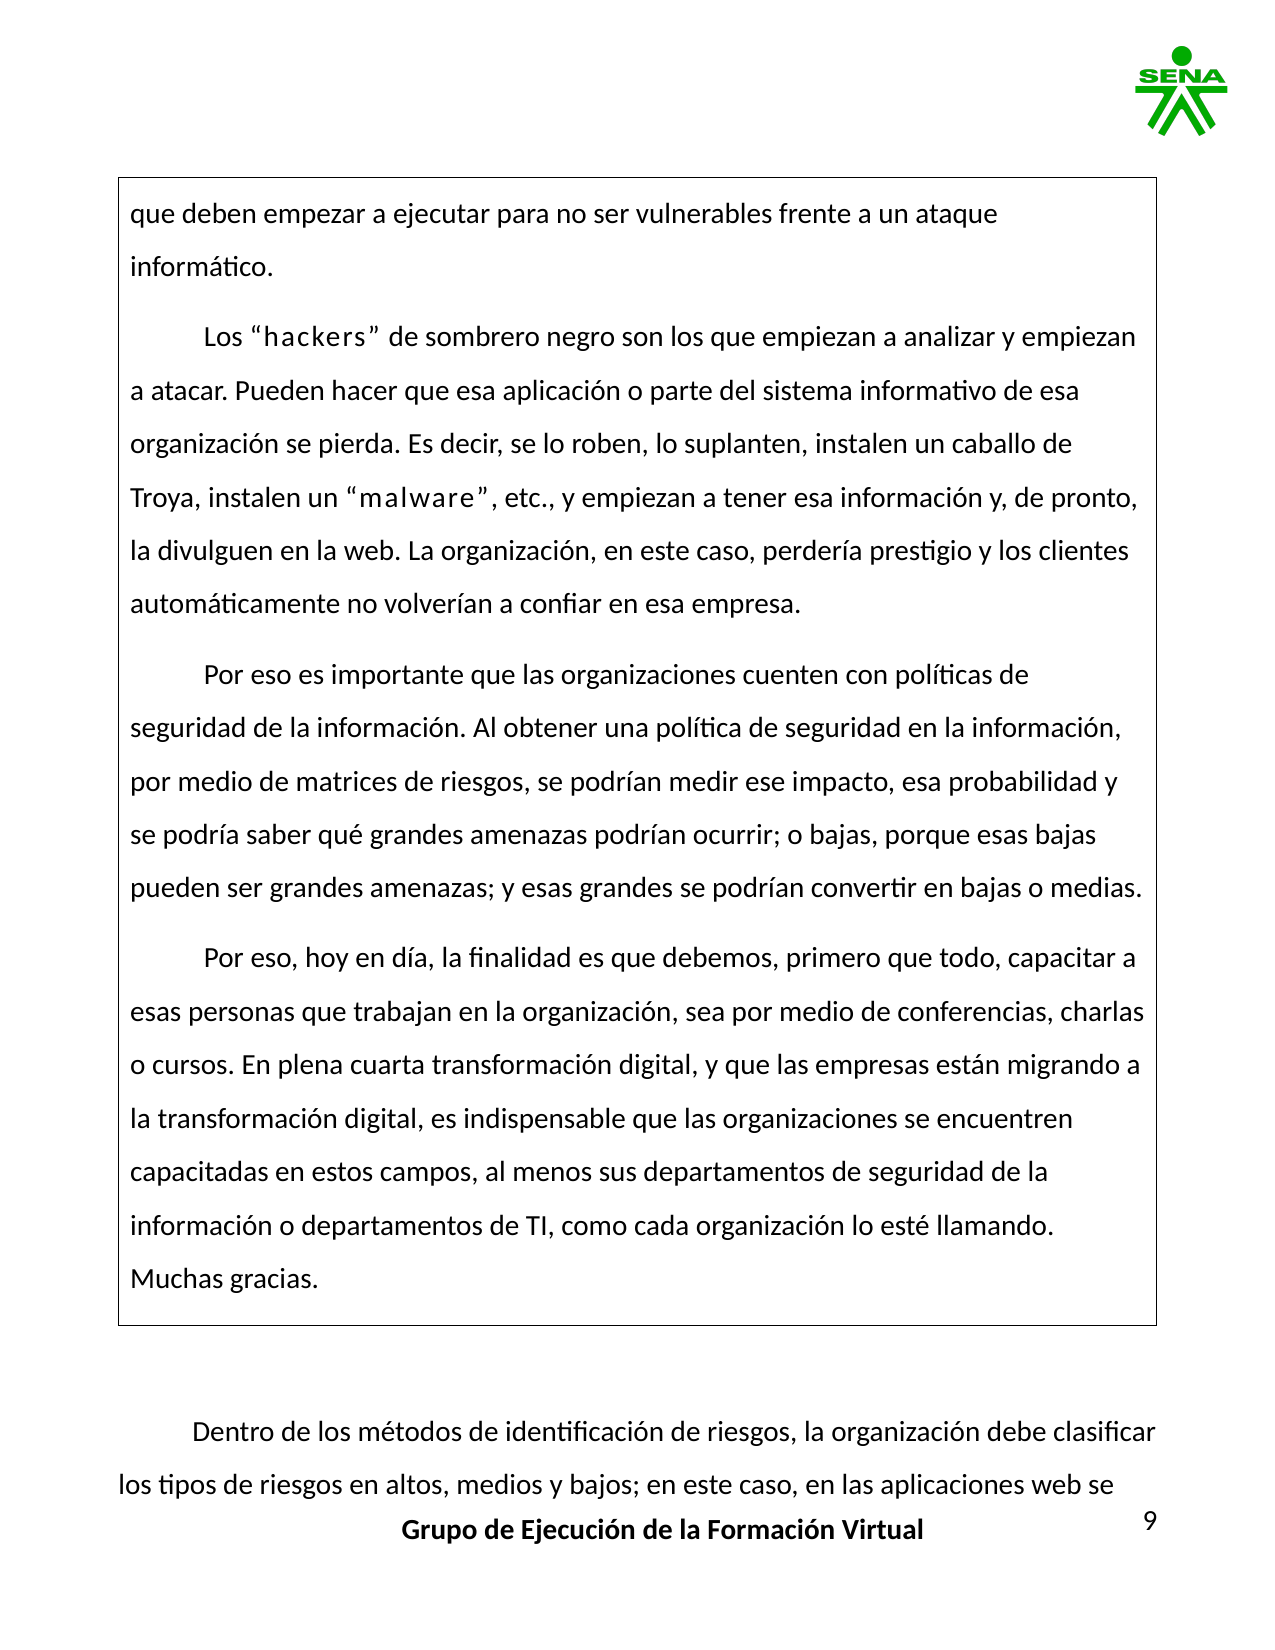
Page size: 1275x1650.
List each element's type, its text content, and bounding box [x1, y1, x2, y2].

picture [1135, 46, 1228, 136]
